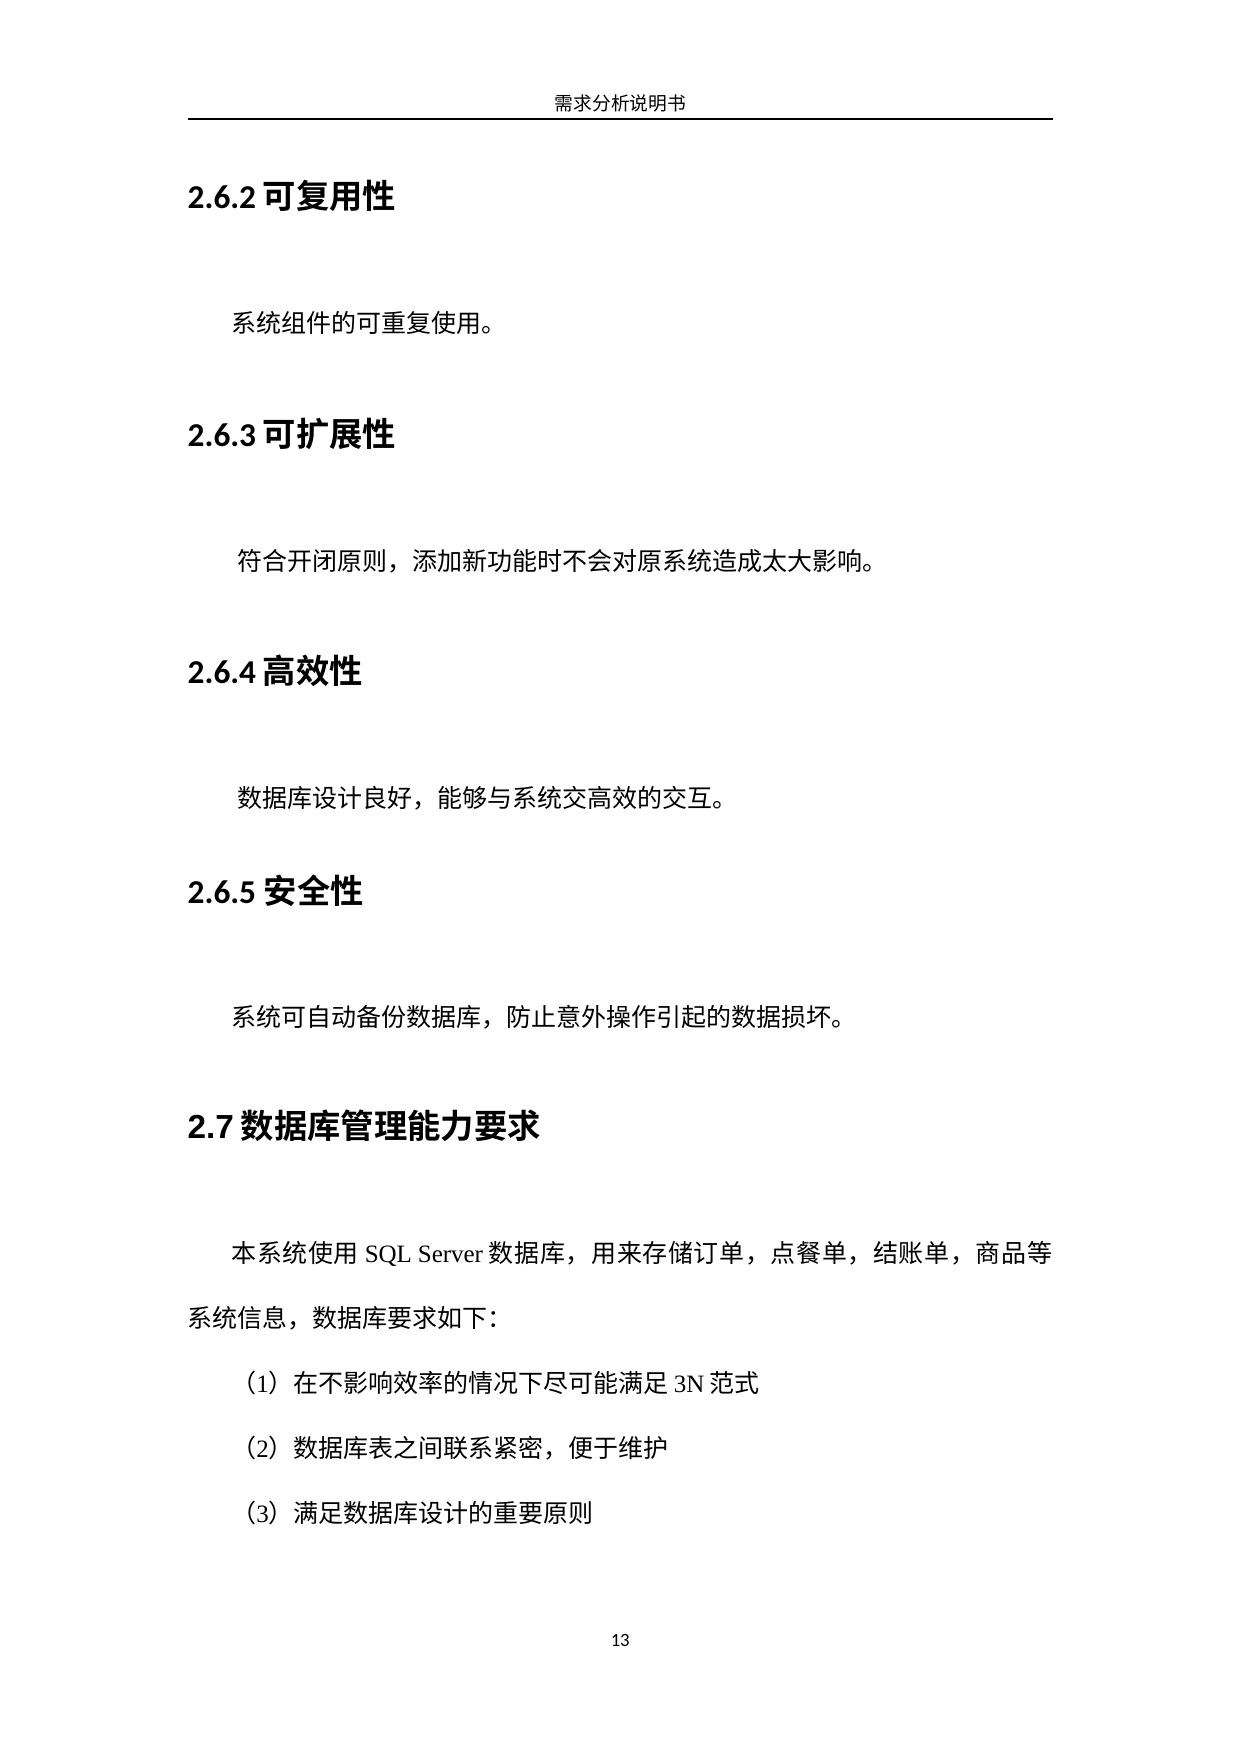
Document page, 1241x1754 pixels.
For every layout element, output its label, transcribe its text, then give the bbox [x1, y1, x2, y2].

subtitle 2.6.4高效性 [187, 637, 1053, 702]
list 符合开闭原则，添加新功能时不会对原系统造成太大影响。 [187, 527, 1053, 592]
subtitle 2.6.3可扩展性 [187, 399, 1053, 464]
text 数据库设计良好，能够与系统交高效的交互。 [187, 764, 1053, 829]
list 系统可自动备份数据库，防止意外操作引起的数据损坏。 [187, 983, 1053, 1048]
list 在不影响效率的情况下尽可能满足3N范式 [187, 1349, 1053, 1414]
list 系统组件的可重复使用。 [187, 289, 1053, 354]
list 满足数据库设计的重要原则 [187, 1479, 1053, 1544]
text 本系统使用SQL Server数据库，用来存储订单，点餐单，结账单，商品等系统信息，数据库要求如下： [187, 1219, 1053, 1349]
list 数据库表之间联系紧密，便于维护 [187, 1414, 1053, 1479]
subtitle 2.7数据库管理能力要求 [187, 1093, 1053, 1158]
subtitle 2.6.5 安全性 [187, 856, 1053, 921]
subtitle 2.6.2可复用性 [187, 162, 1053, 227]
